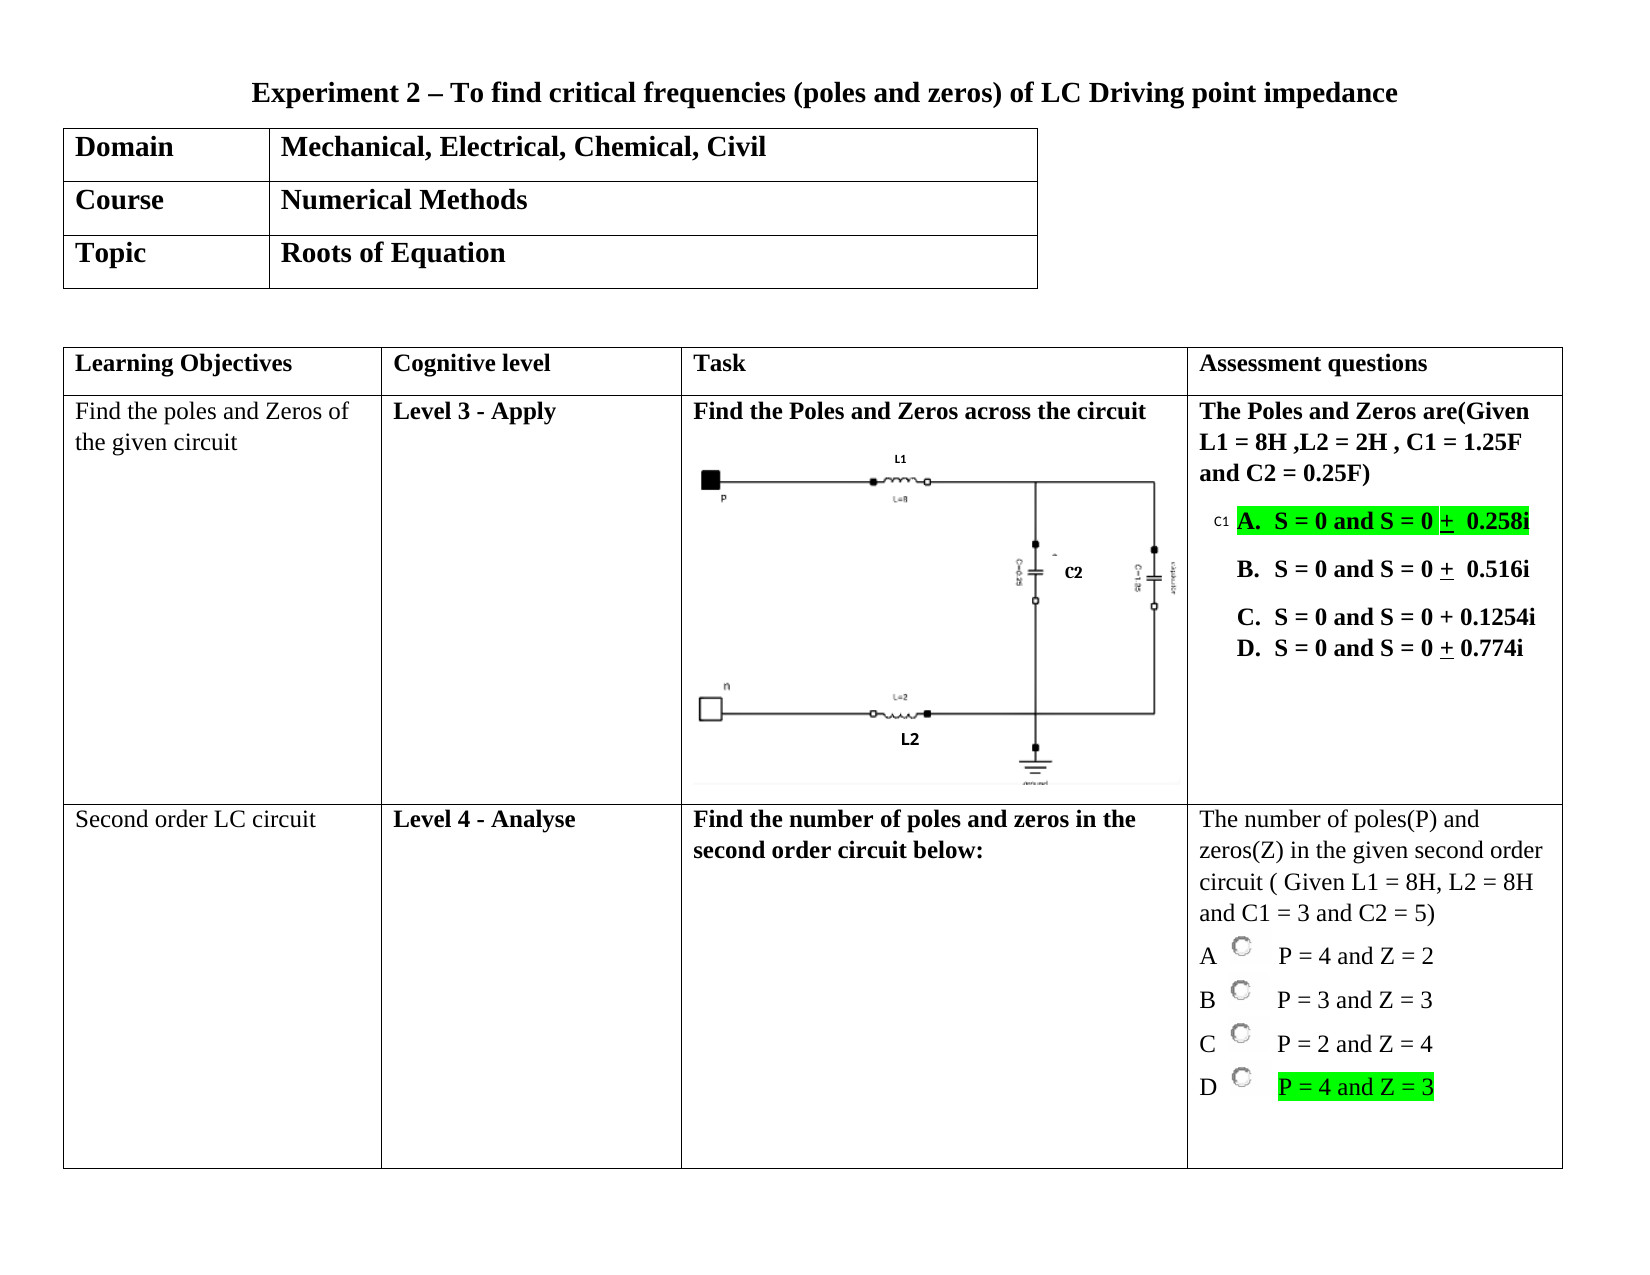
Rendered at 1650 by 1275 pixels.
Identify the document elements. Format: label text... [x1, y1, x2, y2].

table_cell The Poles and Zeros are(Given L1 = 8H ,L2 = 2H , C1 = 1.25F and C2 = 0.25F) S = 0 and S = 0 + 0.258i S = 0 and S = 0 + 0.516i S = 0 and S = 0 + 0.1254i S = 0 and S = 0 + 0.774i [1188, 396, 1562, 803]
table_header Learning Objectives [64, 348, 381, 395]
table_header Assessment questions [1188, 348, 1562, 395]
table_header Task [682, 348, 1187, 395]
table_cell Level 3 - Apply [382, 396, 681, 803]
table_cell Topic [64, 236, 269, 288]
table_cell Numerical Methods [270, 182, 1037, 234]
picture [1229, 928, 1272, 965]
table_header Domain [64, 129, 269, 181]
table_cell Level 4 - Analyse [382, 805, 681, 1168]
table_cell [1188, 805, 1562, 1168]
table_cell Course [64, 182, 269, 234]
table_header Cognitive level [382, 348, 681, 395]
picture [1228, 1016, 1271, 1052]
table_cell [682, 805, 1187, 1168]
text Experiment 2 – To find critical frequencies (poles and zeros) of LC Driving point impedance [75, 75, 1575, 108]
table_cell Find the Poles and Zeros across the circuit [682, 396, 1187, 803]
picture [1229, 1059, 1272, 1096]
table_header Mechanical, Electrical, Chemical, Civil [270, 129, 1037, 181]
table_cell Find the poles and Zeros of the given circuit [64, 396, 381, 803]
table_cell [64, 805, 381, 1168]
picture [1228, 972, 1271, 1009]
table_cell Roots of Equation [270, 236, 1037, 288]
picture [693, 444, 1181, 785]
